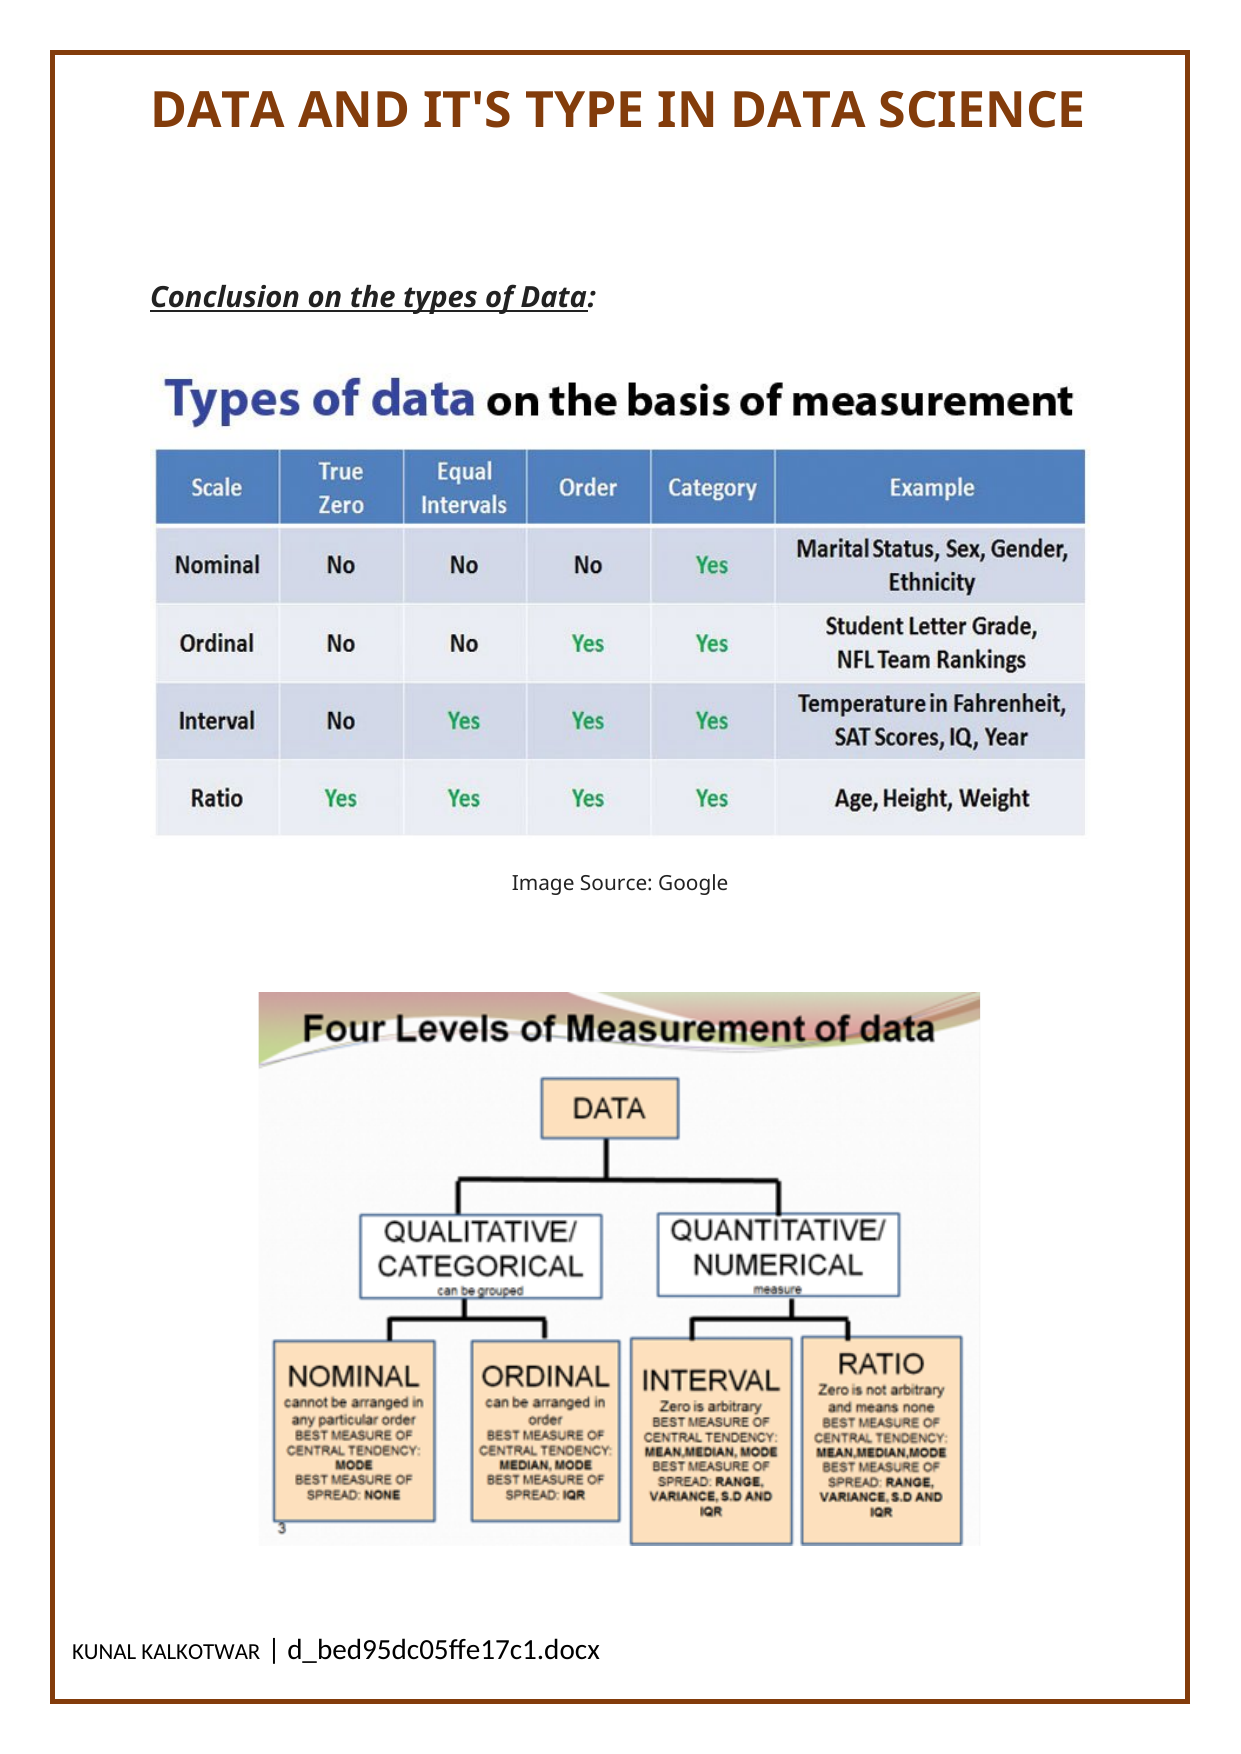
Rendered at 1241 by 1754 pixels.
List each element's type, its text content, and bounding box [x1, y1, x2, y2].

text Conclusion on the types of Data: [150, 276, 1090, 316]
picture [150, 345, 1091, 839]
text Image Source: Google [150, 868, 1090, 896]
picture [258, 992, 981, 1546]
